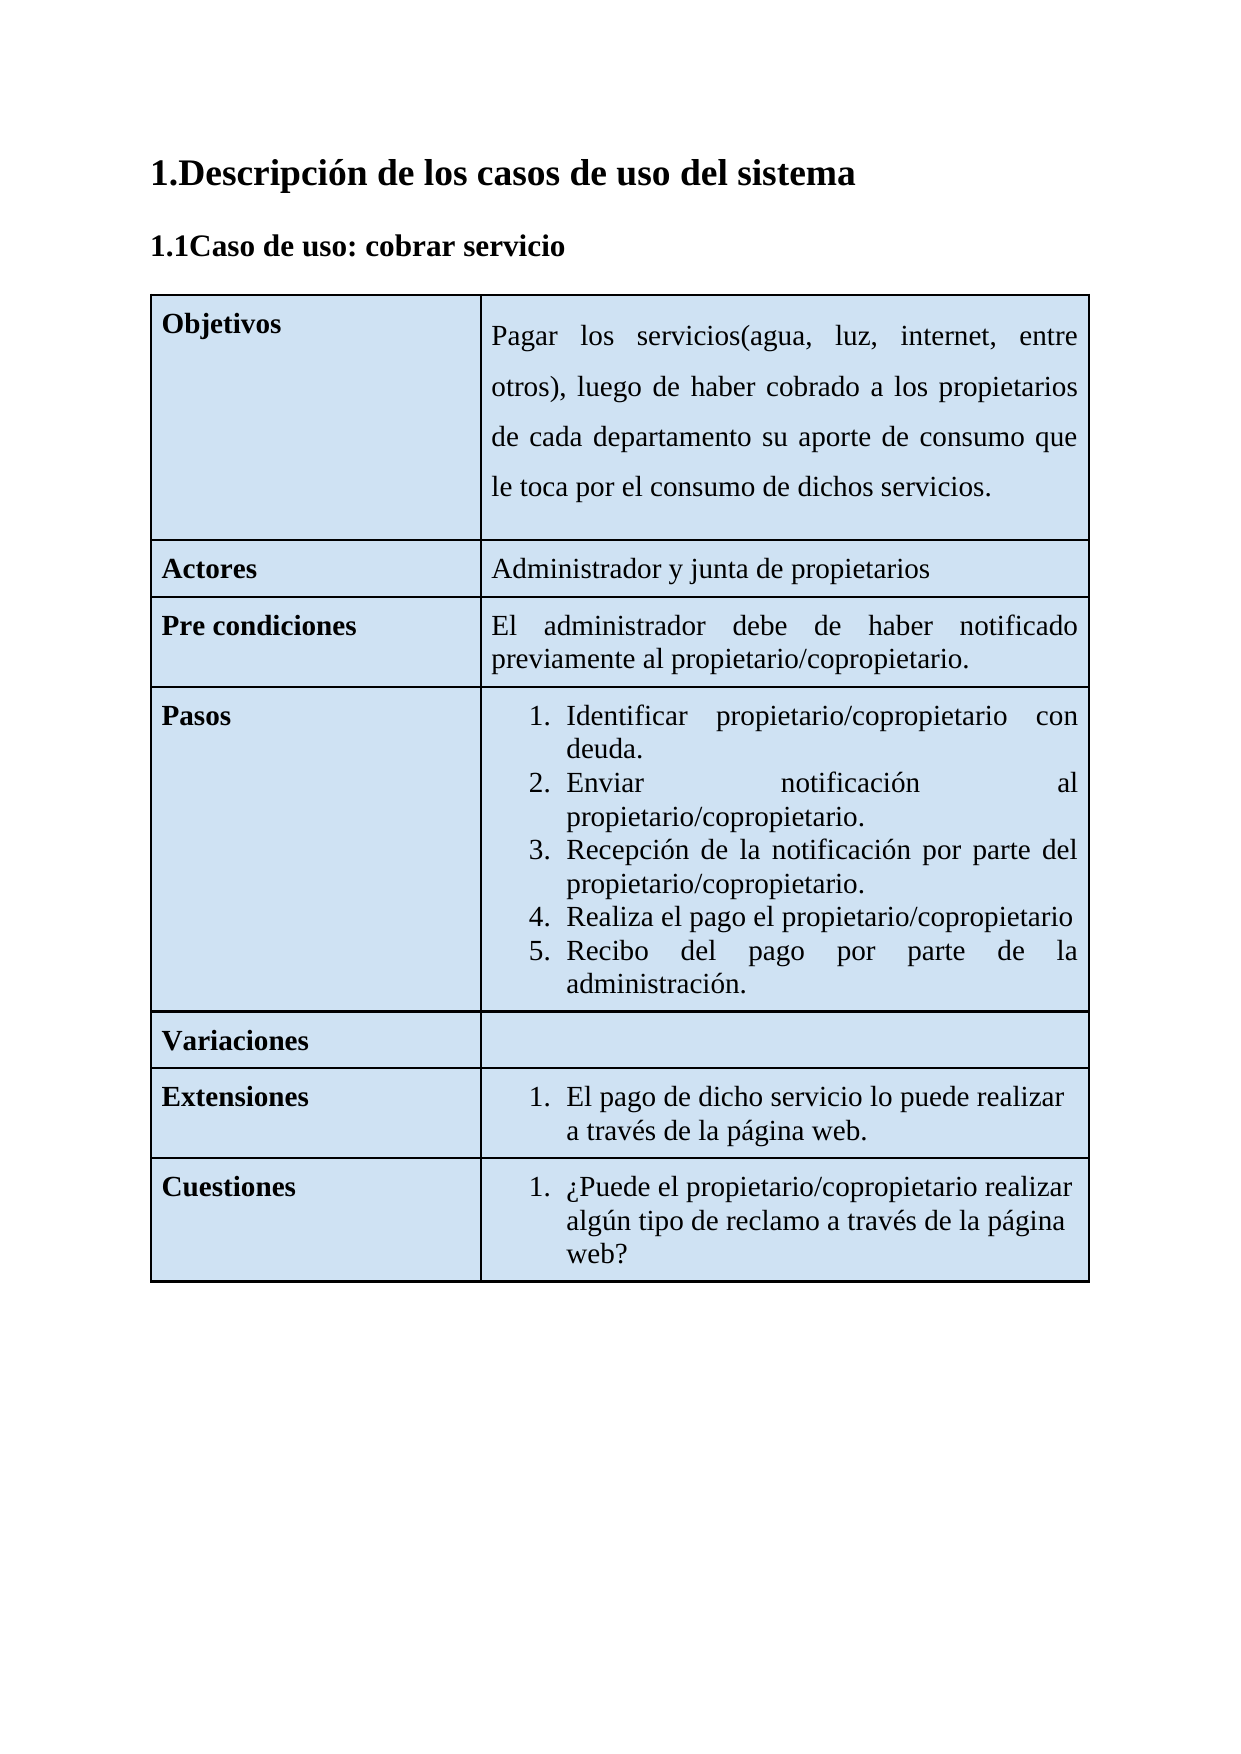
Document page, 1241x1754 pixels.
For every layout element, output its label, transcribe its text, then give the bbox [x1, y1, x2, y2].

table_cell [482, 1013, 1088, 1067]
table_cell Extensiones [152, 1069, 480, 1157]
table_cell Variaciones [152, 1013, 480, 1067]
table_cell Actores [152, 541, 480, 596]
table_cell ¿Puede el propietario/copropietario realizar algún tipo de reclamo a través de la página web? [482, 1159, 1088, 1280]
table_cell Administrador y junta de propietarios [482, 541, 1088, 596]
text 1.1Caso de uso: cobrar servicio [150, 227, 1090, 263]
table_cell El administrador debe de haber notificado previamente al propietario/copropietario. [482, 598, 1088, 686]
table_cell Pasos [152, 688, 480, 1010]
text 1.Descripción de los casos de uso del sistema [150, 150, 1090, 193]
table_cell El pago de dicho servicio lo puede realizar a través de la página web. [482, 1069, 1088, 1157]
table_header Objetivos [152, 296, 480, 539]
table_header Pagar los servicios(agua, luz, internet, entre otros), luego de haber cobrado a los propietarios de cada departamento su aporte de consumo que le toca por el consumo de dichos servicios. [482, 296, 1088, 539]
table_cell Identificar propietario/copropietario con deuda. Enviar notificación al propietario/copropietario. Recepción de la notificación por parte del propietario/copropietario. Realiza el pago el propietario/copropietario Recibo del pago por parte de la administración. [482, 688, 1088, 1010]
table_cell Cuestiones [152, 1159, 480, 1280]
table_cell Pre condiciones [152, 598, 480, 686]
